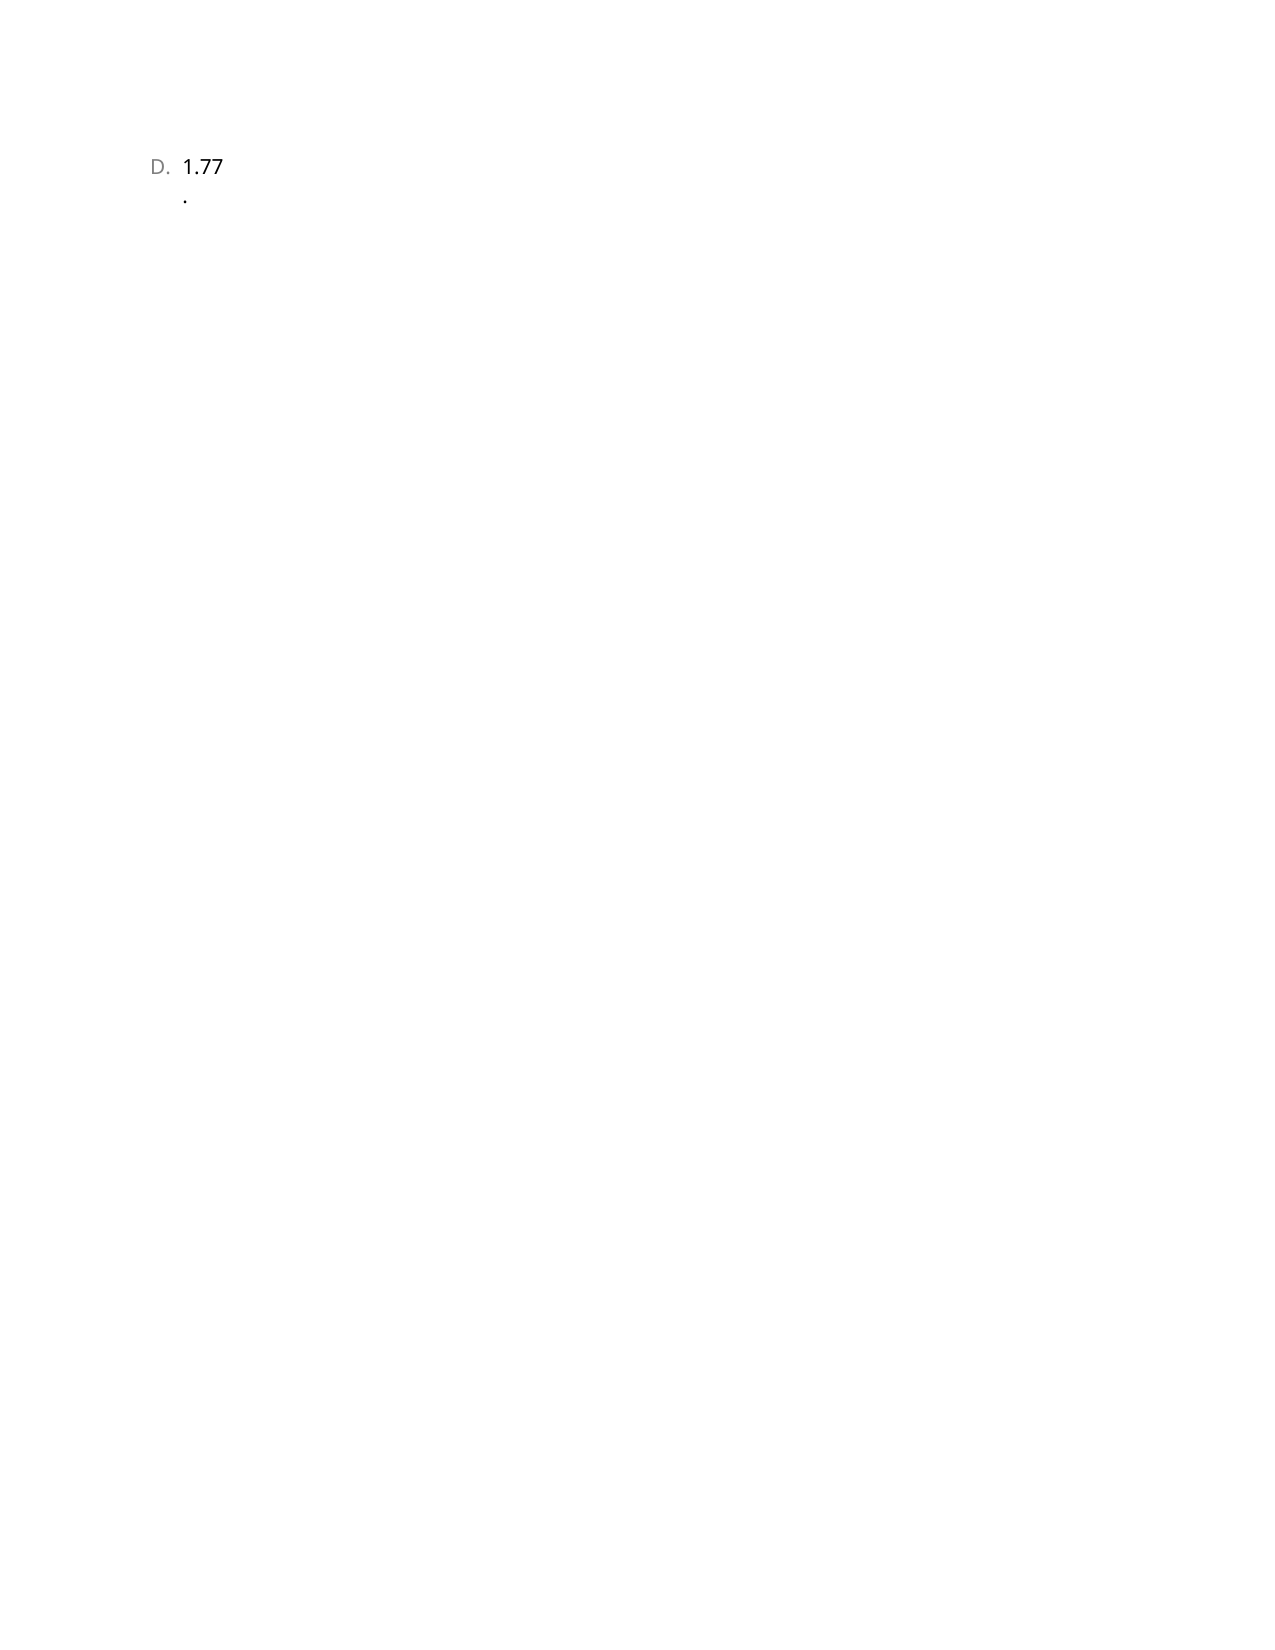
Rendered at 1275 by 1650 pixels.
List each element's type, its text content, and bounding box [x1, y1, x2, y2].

table_header 1.77. [182, 153, 228, 209]
table_header D. [150, 153, 182, 209]
